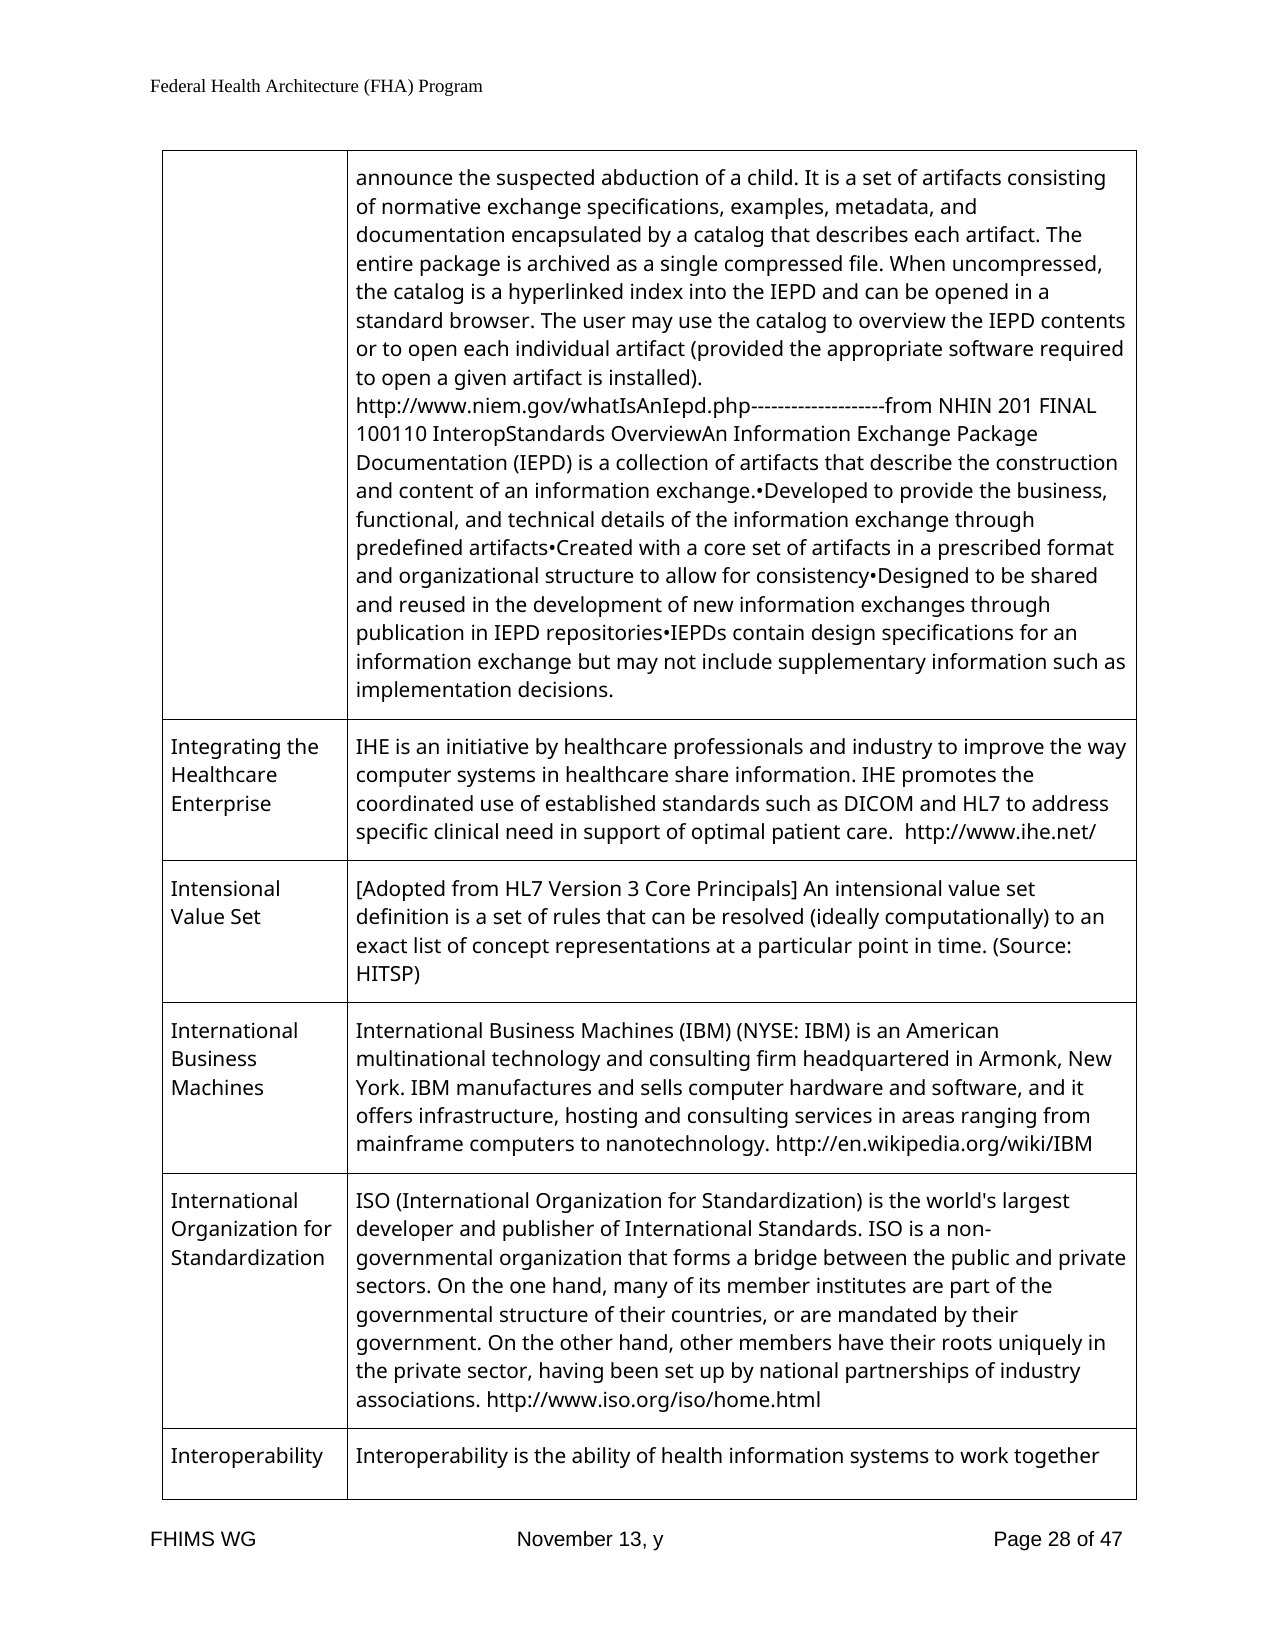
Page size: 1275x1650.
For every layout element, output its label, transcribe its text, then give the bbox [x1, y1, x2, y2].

table_cell [Adopted from HL7 Version 3 Core Principals] An intensional value set definition is a set of rules that can be resolved (ideally computationally) to an exact list of concept representations at a particular point in time. (Source: HITSP) [348, 861, 1136, 1002]
table_cell IHE is an initiative by healthcare professionals and industry to improve the way computer systems in healthcare share information. IHE promotes the coordinated use of established standards such as DICOM and HL7 to address specific clinical need in support of optimal patient care. http://www.ihe.net/ [348, 720, 1136, 860]
table_cell Interoperability [163, 1429, 347, 1499]
table_cell Intensional Value Set [163, 861, 347, 1002]
table_cell International Organization for Standardization [163, 1174, 347, 1428]
table_cell Integrating the Healthcare Enterprise [163, 720, 347, 860]
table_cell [163, 151, 347, 718]
table_cell International Business Machines (IBM) (NYSE: IBM) is an American multinational technology and consulting firm headquartered in Armonk, New York. IBM manufactures and sells computer hardware and software, and it offers infrastructure, hosting and consulting services in areas ranging from mainframe computers to nanotechnology. http://en.wikipedia.org/wiki/IBM [348, 1003, 1136, 1172]
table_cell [348, 151, 1136, 718]
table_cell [348, 1429, 1136, 1499]
table_cell International Business Machines [163, 1003, 347, 1172]
table_cell ISO (International Organization for Standardization) is the world's largest developer and publisher of International Standards. ISO is a non-governmental organization that forms a bridge between the public and private sectors. On the one hand, many of its member institutes are part of the governmental structure of their countries, or are mandated by their government. On the other hand, other members have their roots uniquely in the private sector, having been set up by national partnerships of industry associations. http://www.iso.org/iso/home.html [348, 1174, 1136, 1428]
